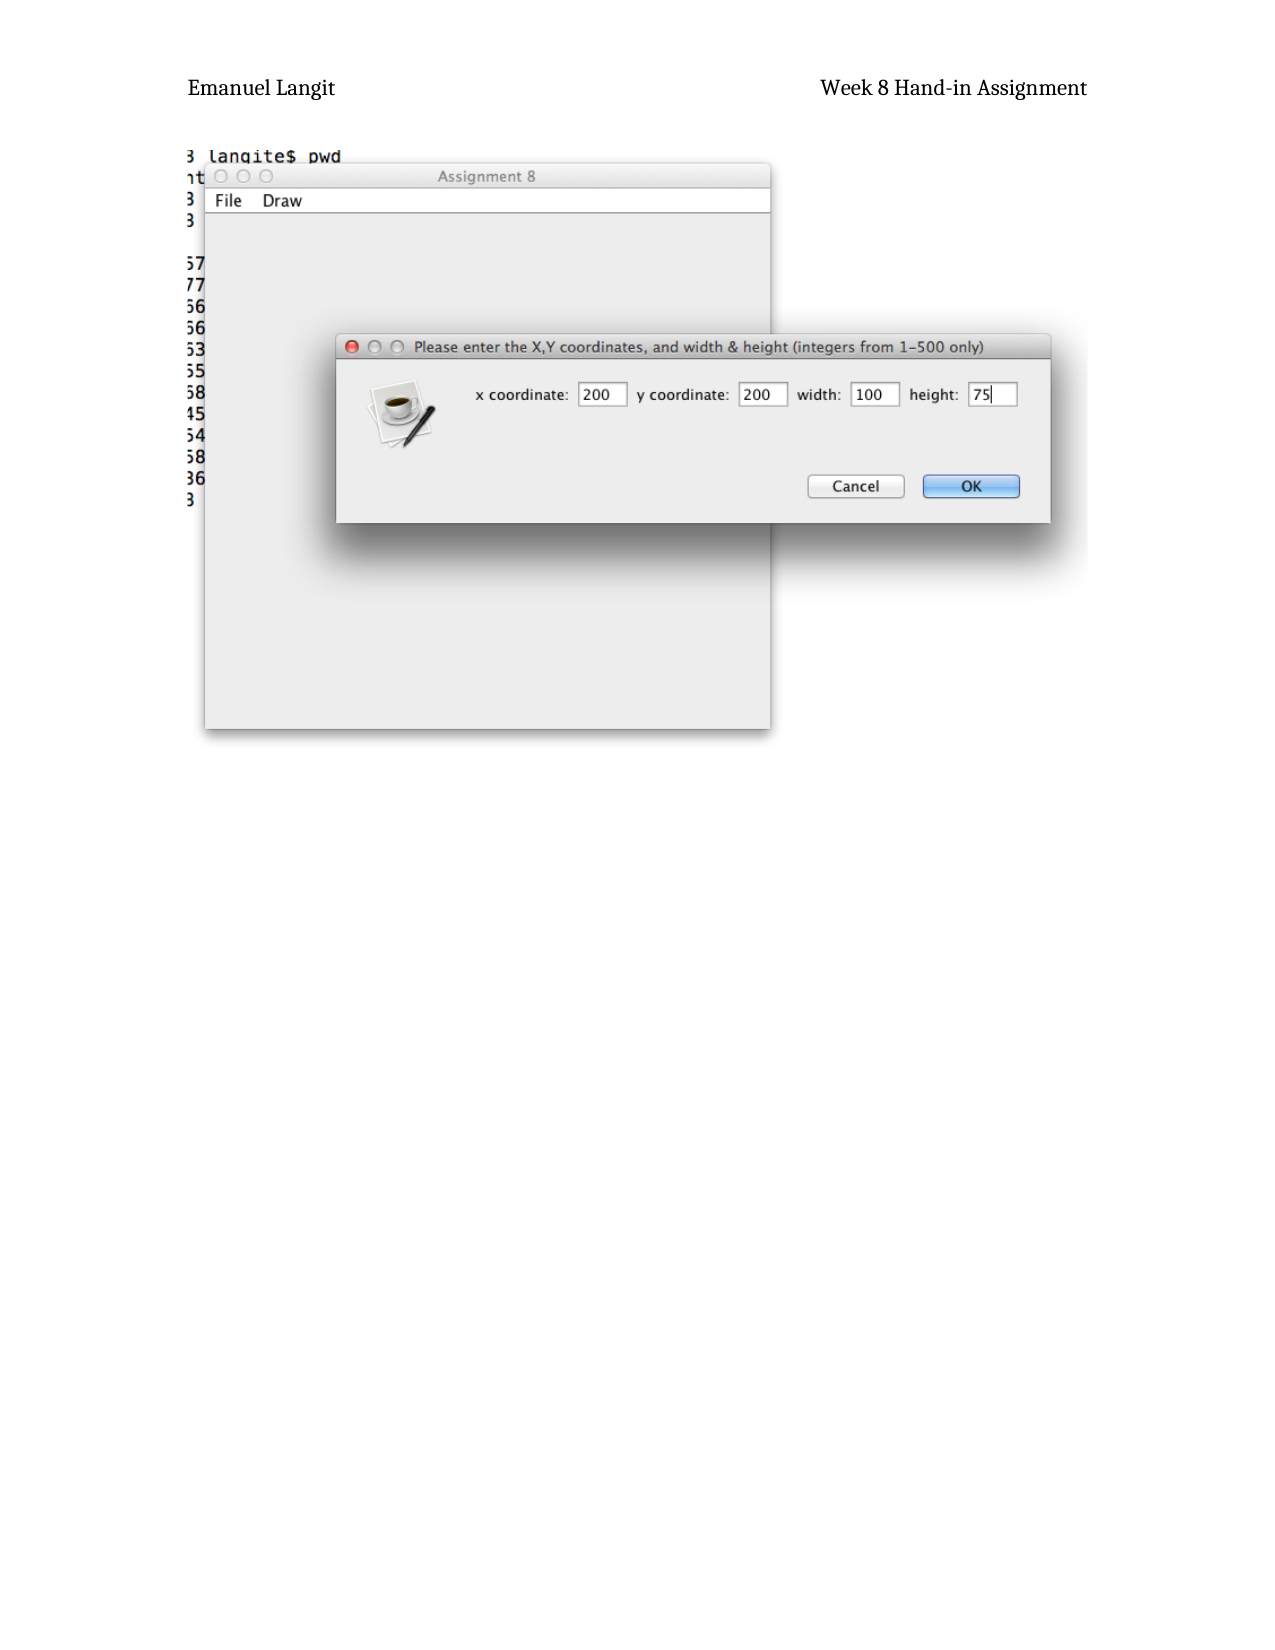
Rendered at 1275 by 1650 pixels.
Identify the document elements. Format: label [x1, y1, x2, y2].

picture [187, 150, 1088, 755]
